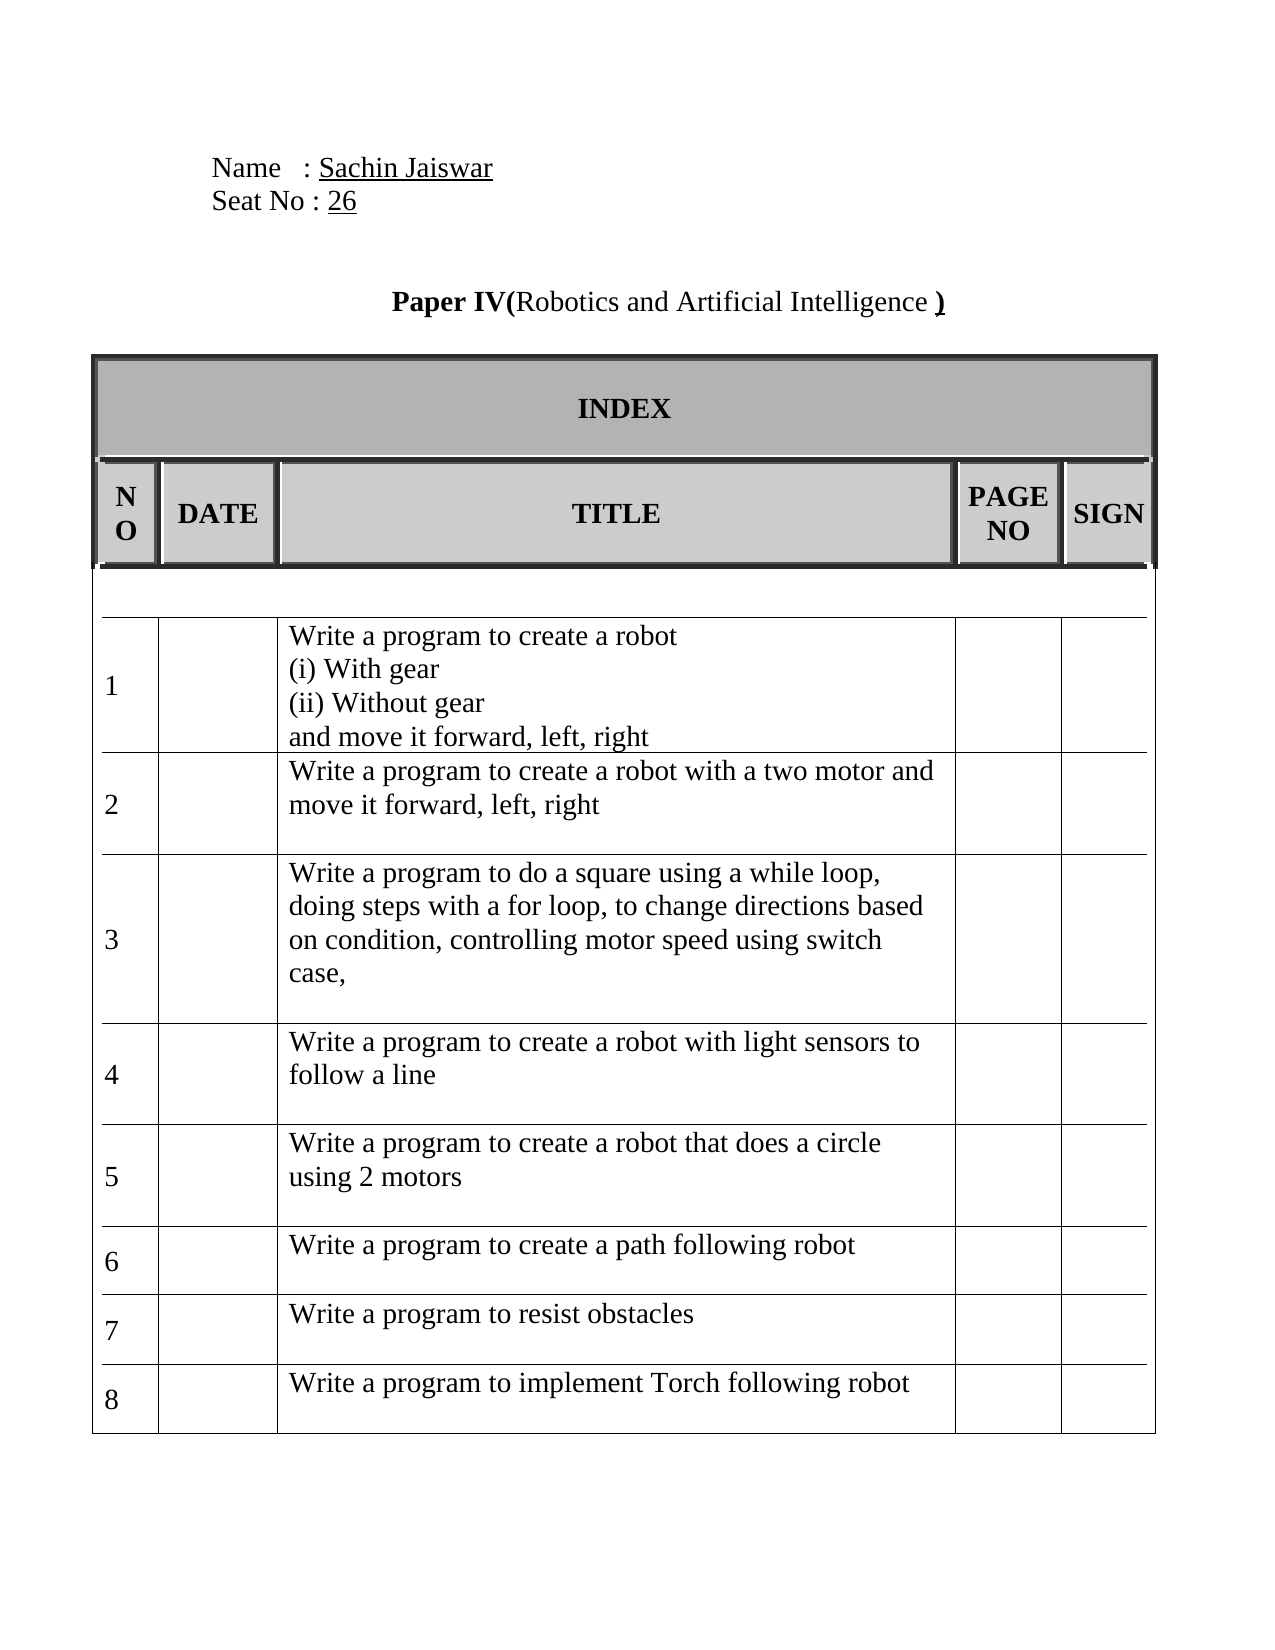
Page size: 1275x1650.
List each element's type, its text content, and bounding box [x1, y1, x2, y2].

table_cell [1062, 1294, 1155, 1364]
table_cell [956, 753, 1061, 854]
table_cell Write a program to create a robot with a two motor and move it forward, left, right [278, 753, 955, 854]
table_cell [159, 855, 277, 1023]
table_cell 5 [93, 1124, 158, 1226]
table_cell [956, 1125, 1061, 1226]
table_cell [159, 618, 277, 752]
table_cell Write a program to implement Torch following robot [278, 1365, 955, 1433]
table_cell [956, 618, 1061, 752]
table_cell [159, 1227, 277, 1294]
table_cell [956, 1024, 1061, 1124]
table_cell Write a program to resist obstacles [278, 1295, 955, 1364]
table_cell 1 [93, 617, 158, 752]
table_cell [159, 1365, 277, 1433]
table_cell [1062, 1364, 1155, 1433]
table_cell 6 [93, 1226, 158, 1294]
table_cell [159, 1125, 277, 1226]
table_cell 8 [93, 1364, 158, 1433]
table_cell PAGE NO [960, 464, 1057, 562]
table_cell Write a program to create a robot that does a circle using 2 motors [278, 1125, 955, 1226]
table_cell [1062, 854, 1155, 1023]
table_cell [159, 1024, 277, 1124]
table_cell DATE [164, 464, 273, 562]
table_cell [1062, 1124, 1155, 1226]
table_cell NO [95, 455, 154, 562]
table_cell 4 [93, 1023, 158, 1124]
table_cell Write a program to create a path following robot [278, 1227, 955, 1294]
table_cell [956, 1365, 1061, 1433]
text Paper IV(Robotics and Artificial Intelligence ) [211, 284, 1125, 318]
table_cell [956, 1227, 1061, 1294]
table_cell [1062, 1023, 1155, 1124]
table_cell [956, 855, 1061, 1023]
table_cell [93, 562, 1155, 617]
table_cell [159, 1295, 277, 1364]
table_cell 7 [93, 1294, 158, 1364]
table_cell Write a program to create a robot (i) With gear (ii) Without gear and move it forward, left, right [278, 618, 955, 752]
table_header INDEX [98, 361, 1151, 455]
table_cell [1062, 752, 1155, 854]
table_cell [159, 753, 277, 854]
table_cell [956, 1295, 1061, 1364]
text Name : Sachin Jaiswar Seat No : 26 [211, 150, 1125, 217]
table_cell SIGN [1067, 455, 1153, 562]
table_cell 3 [93, 854, 158, 1023]
table_cell [1062, 617, 1155, 752]
table_cell 2 [93, 752, 158, 854]
table_cell [1062, 1226, 1155, 1294]
table_cell Write a program to create a robot with light sensors to follow a line [278, 1024, 955, 1124]
table_cell Write a program to do a square using a while loop, doing steps with a for loop, to change directions based on condition, controlling motor speed using switch case, [278, 855, 955, 1023]
table_cell TITLE [282, 464, 950, 562]
